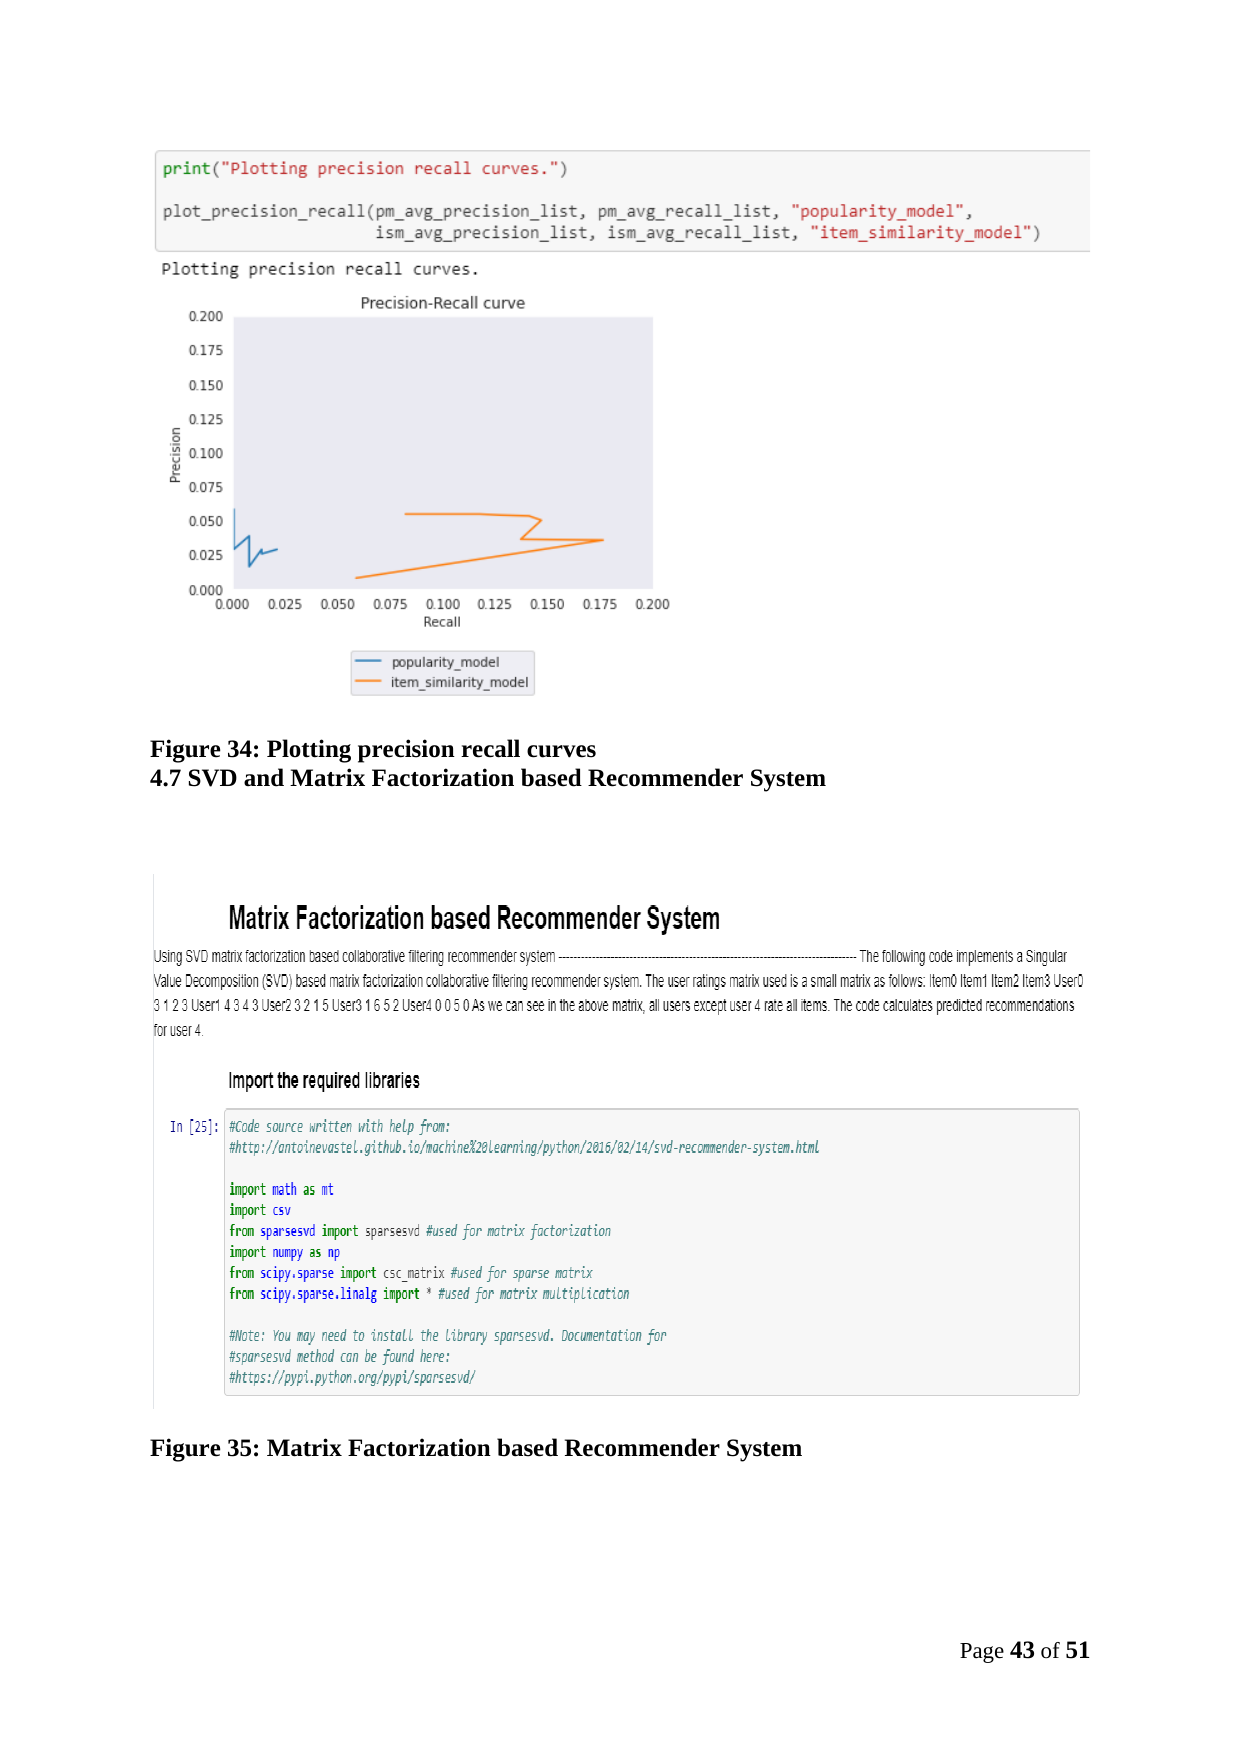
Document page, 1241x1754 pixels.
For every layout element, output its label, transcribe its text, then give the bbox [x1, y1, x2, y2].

picture [150, 150, 1091, 706]
text 4.7 SVD and Matrix Factorization based Recommender System [150, 763, 1090, 792]
picture [150, 874, 1091, 1409]
text Figure 35: Matrix Factorization based Recommender System [150, 1433, 1090, 1462]
text Figure 34: Plotting precision recall curves [150, 734, 1090, 763]
